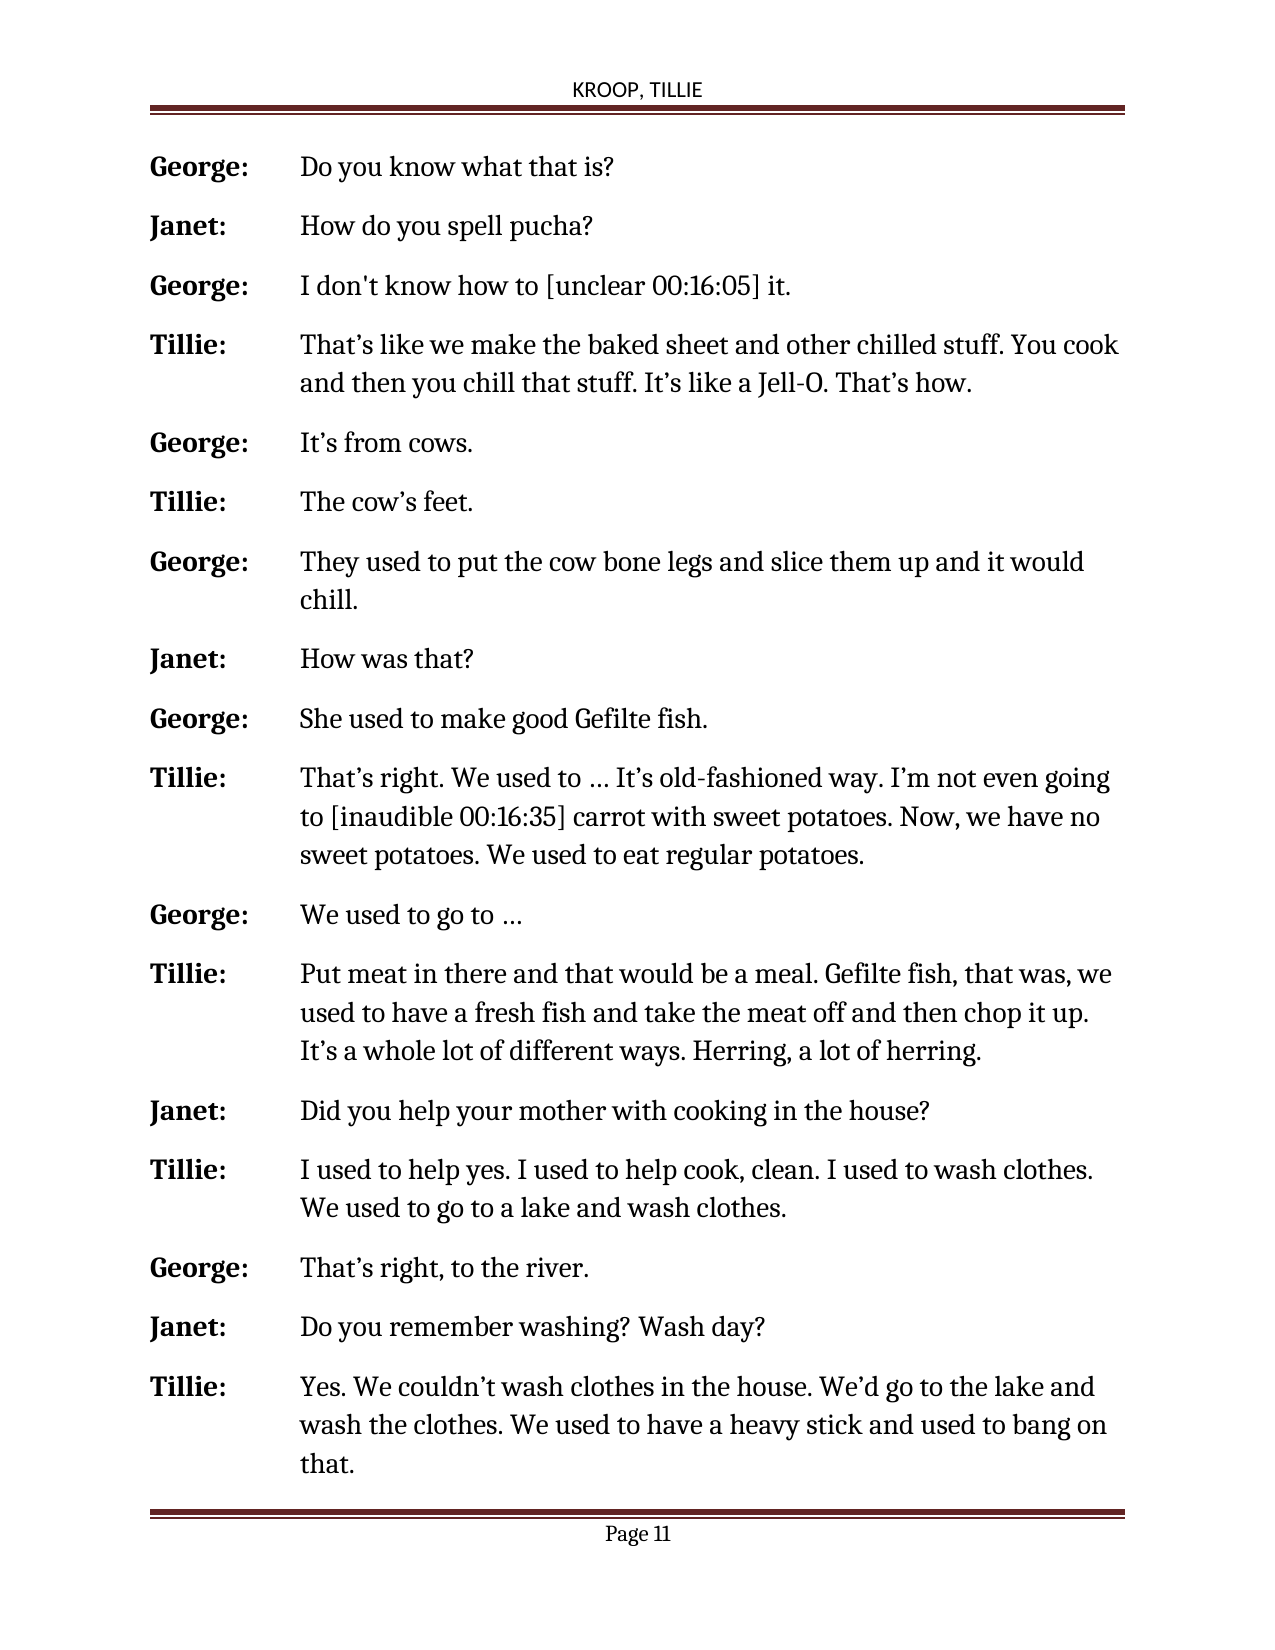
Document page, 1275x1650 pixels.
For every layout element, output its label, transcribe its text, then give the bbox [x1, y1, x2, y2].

text George: That’s right, to the river. [150, 1251, 1125, 1284]
text George: I don't know how to [unclear 00:16:05] it. [150, 269, 1125, 302]
text Janet: Did you help your mother with cooking in the house? [150, 1094, 1125, 1127]
text Janet: How do you spell pucha? [150, 209, 1125, 243]
text Janet: How was that? [150, 643, 1125, 676]
text Tillie: The cow’s feet. [150, 485, 1125, 519]
text Tillie: Yes. We couldn’t wash clothes in the house. We’d go to the lake and wash the clothes. We used to have a heavy stick and used to bang on that. [150, 1370, 1125, 1480]
text George: They used to put the cow bone legs and slice them up and it would chill. [150, 545, 1125, 617]
text George: We used to go to … [150, 898, 1125, 931]
text George: She used to make good Gefilte fish. [150, 702, 1125, 736]
text George: Do you know what that is? [150, 150, 1125, 183]
text Tillie: Put meat in there and that would be a meal. Gefilte fish, that was, we used to have a fresh fish and take the meat off and then chop it up. It’s a whole lot of different ways. Herring, a lot of herring. [150, 957, 1125, 1068]
text George: It’s from cows. [150, 426, 1125, 459]
text Tillie: I used to help yes. I used to help cook, clean. I used to wash clothes. We used to go to a lake and wash clothes. [150, 1153, 1125, 1225]
text Tillie: That’s like we make the baked sheet and other chilled stuff. You cook and then you chill that stuff. It’s like a Jell-O. That’s how. [150, 328, 1125, 400]
text Tillie: That’s right. We used to … It’s old-fashioned way. I’m not even going to [inaudible 00:16:35] carrot with sweet potatoes. Now, we have no sweet potatoes. We used to eat regular potatoes. [150, 761, 1125, 872]
text Janet: Do you remember washing? Wash day? [150, 1310, 1125, 1344]
